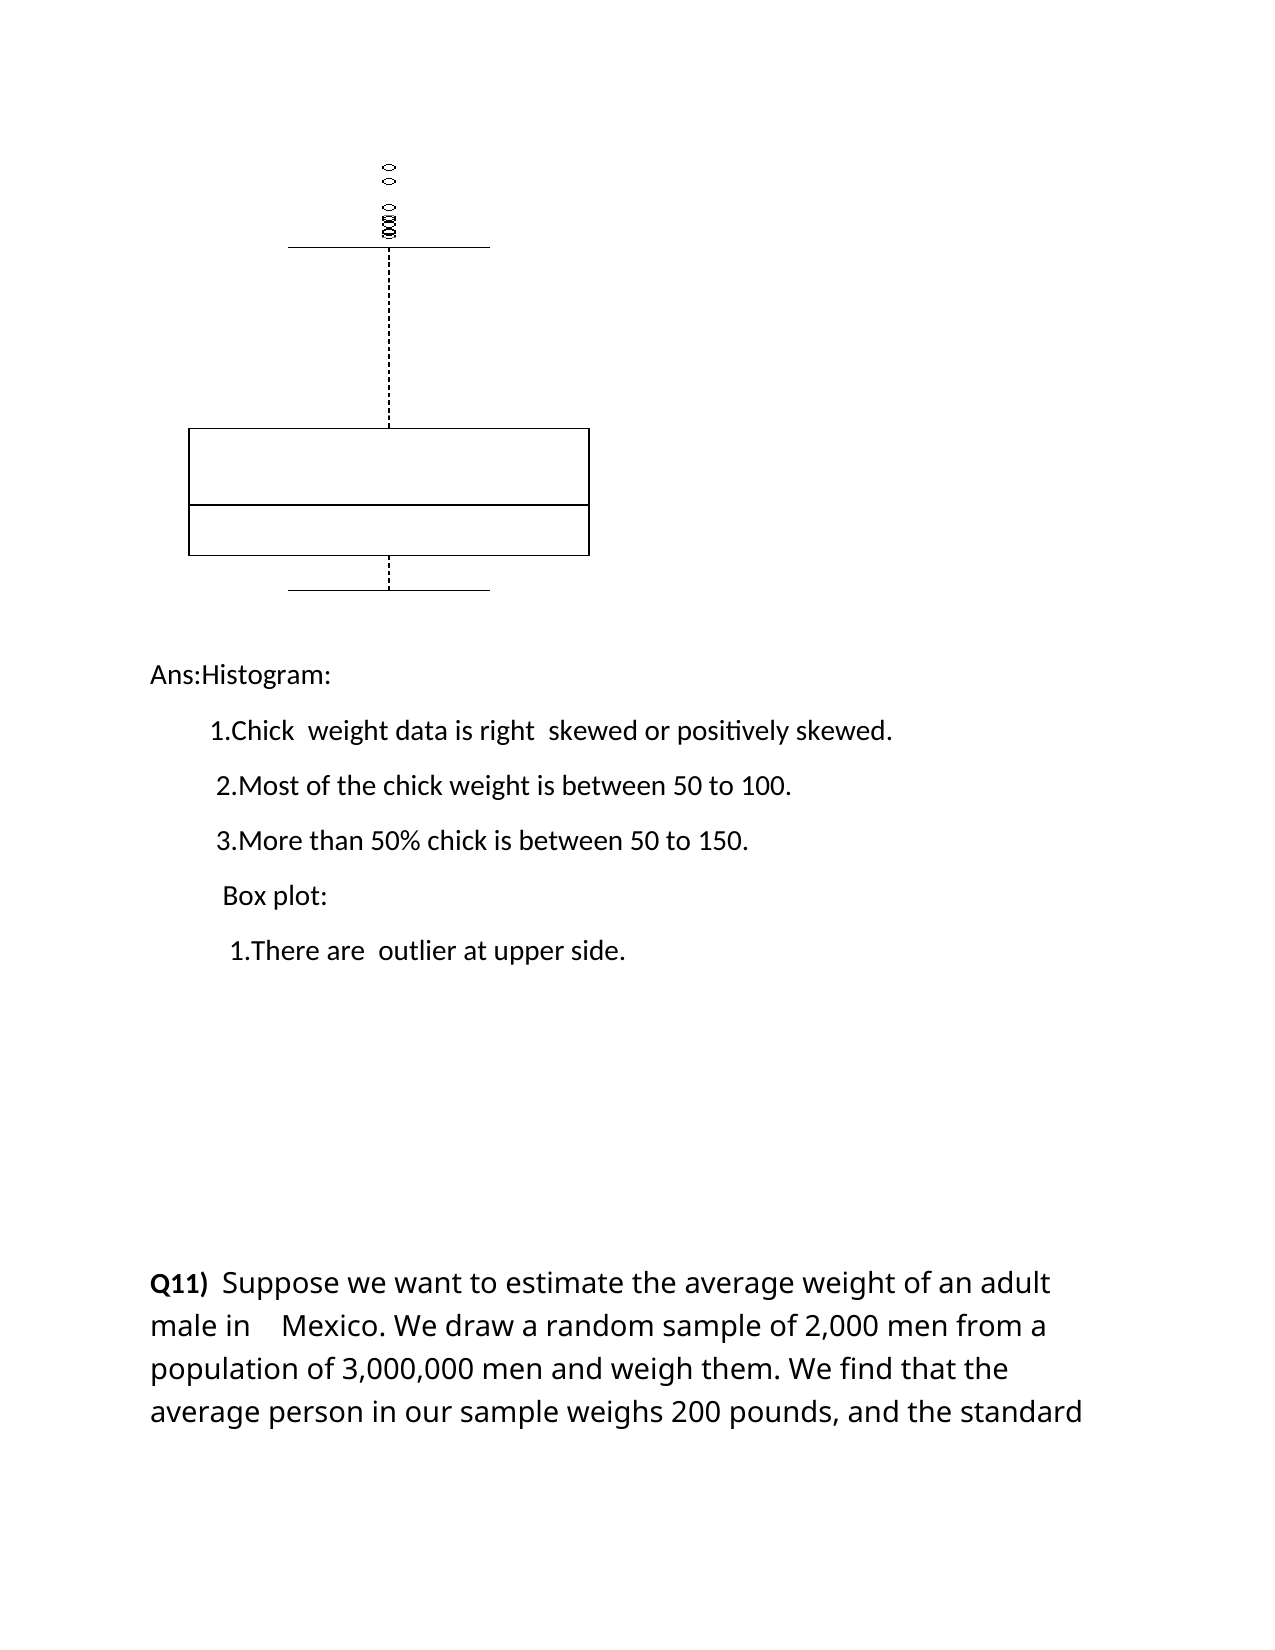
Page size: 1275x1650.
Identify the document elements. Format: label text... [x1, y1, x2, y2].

text 2.Most of the chick weight is between 50 to 100. [150, 767, 1125, 802]
text Box plot: [150, 877, 1125, 912]
text Ans:Histogram: [150, 656, 1125, 692]
text 1.There are outlier at upper side. [150, 932, 1125, 968]
picture [150, 149, 638, 638]
text 1.Chick weight data is right skewed or positively skewed. [150, 712, 1125, 747]
text 3.More than 50% chick is between 50 to 150. [150, 822, 1125, 857]
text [150, 1263, 1125, 1431]
